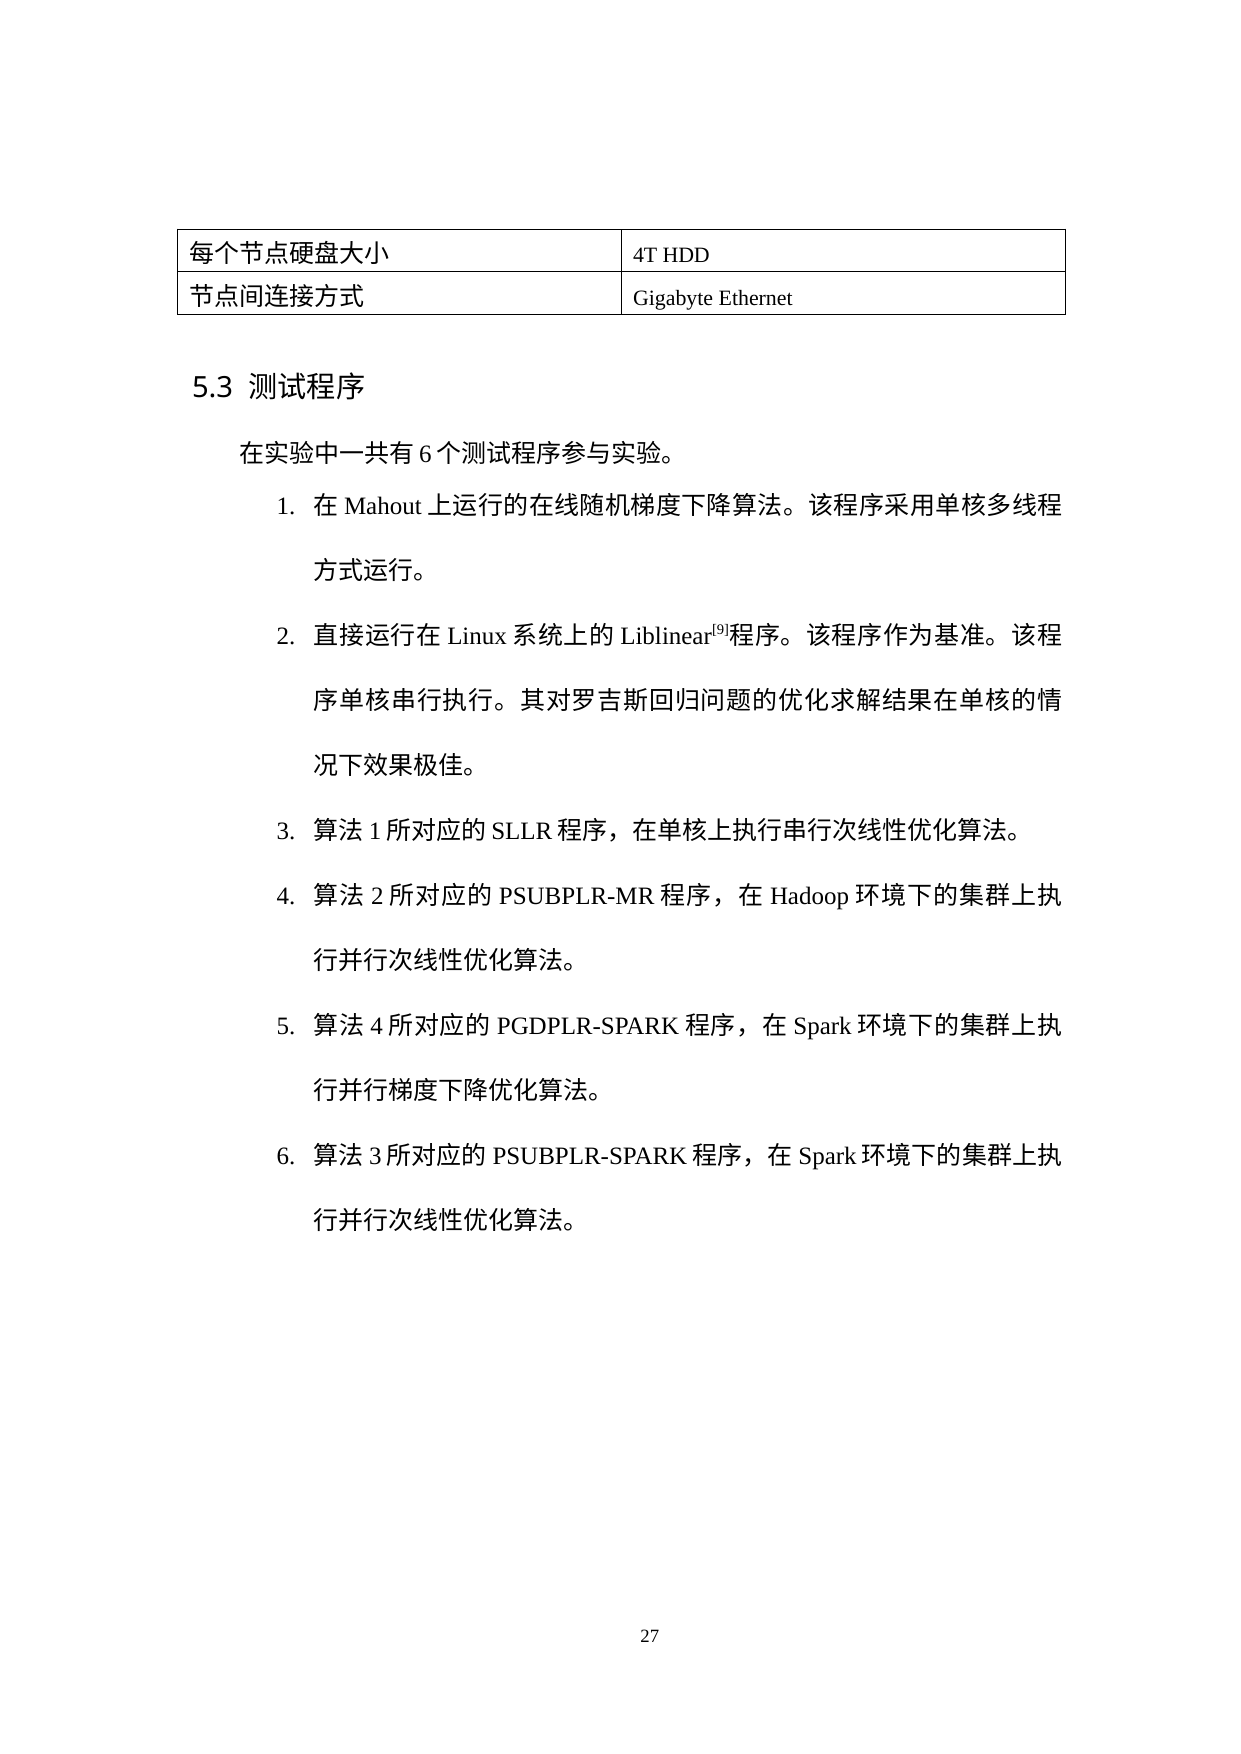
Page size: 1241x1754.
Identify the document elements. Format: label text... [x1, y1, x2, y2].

list 在Mahout上运行的在线随机梯度下降算法。该程序采用单核多线程方式运行。 [276, 471, 1063, 601]
table_cell Gigabyte Ethernet [622, 272, 1065, 314]
list 算法1所对应的SLLR程序，在单核上执行串行次线性优化算法。 [276, 796, 1063, 861]
list 直接运行在Linux系统上的Liblinear[9]程序。该程序作为基准。该程序单核串行执行。其对罗吉斯回归问题的优化求解结果在单核的情况下效果极佳。 [276, 601, 1063, 796]
subtitle 测试程序 [192, 367, 1063, 404]
table_cell 4T HDD [622, 230, 1065, 271]
list 算法2所对应的PSUBPLR-MR程序，在Hadoop环境下的集群上执行并行次线性优化算法。 [276, 861, 1063, 991]
table_cell 节点间连接方式 [178, 272, 621, 314]
text 在实验中一共有6个测试程序参与实验。 [189, 429, 1063, 471]
list 算法3所对应的PSUBPLR-SPARK程序，在Spark环境下的集群上执行并行次线性优化算法。 [276, 1121, 1063, 1251]
table_cell 每个节点硬盘大小 [178, 230, 621, 271]
list 算法4所对应的PGDPLR-SPARK程序，在Spark环境下的集群上执行并行梯度下降优化算法。 [276, 991, 1063, 1121]
